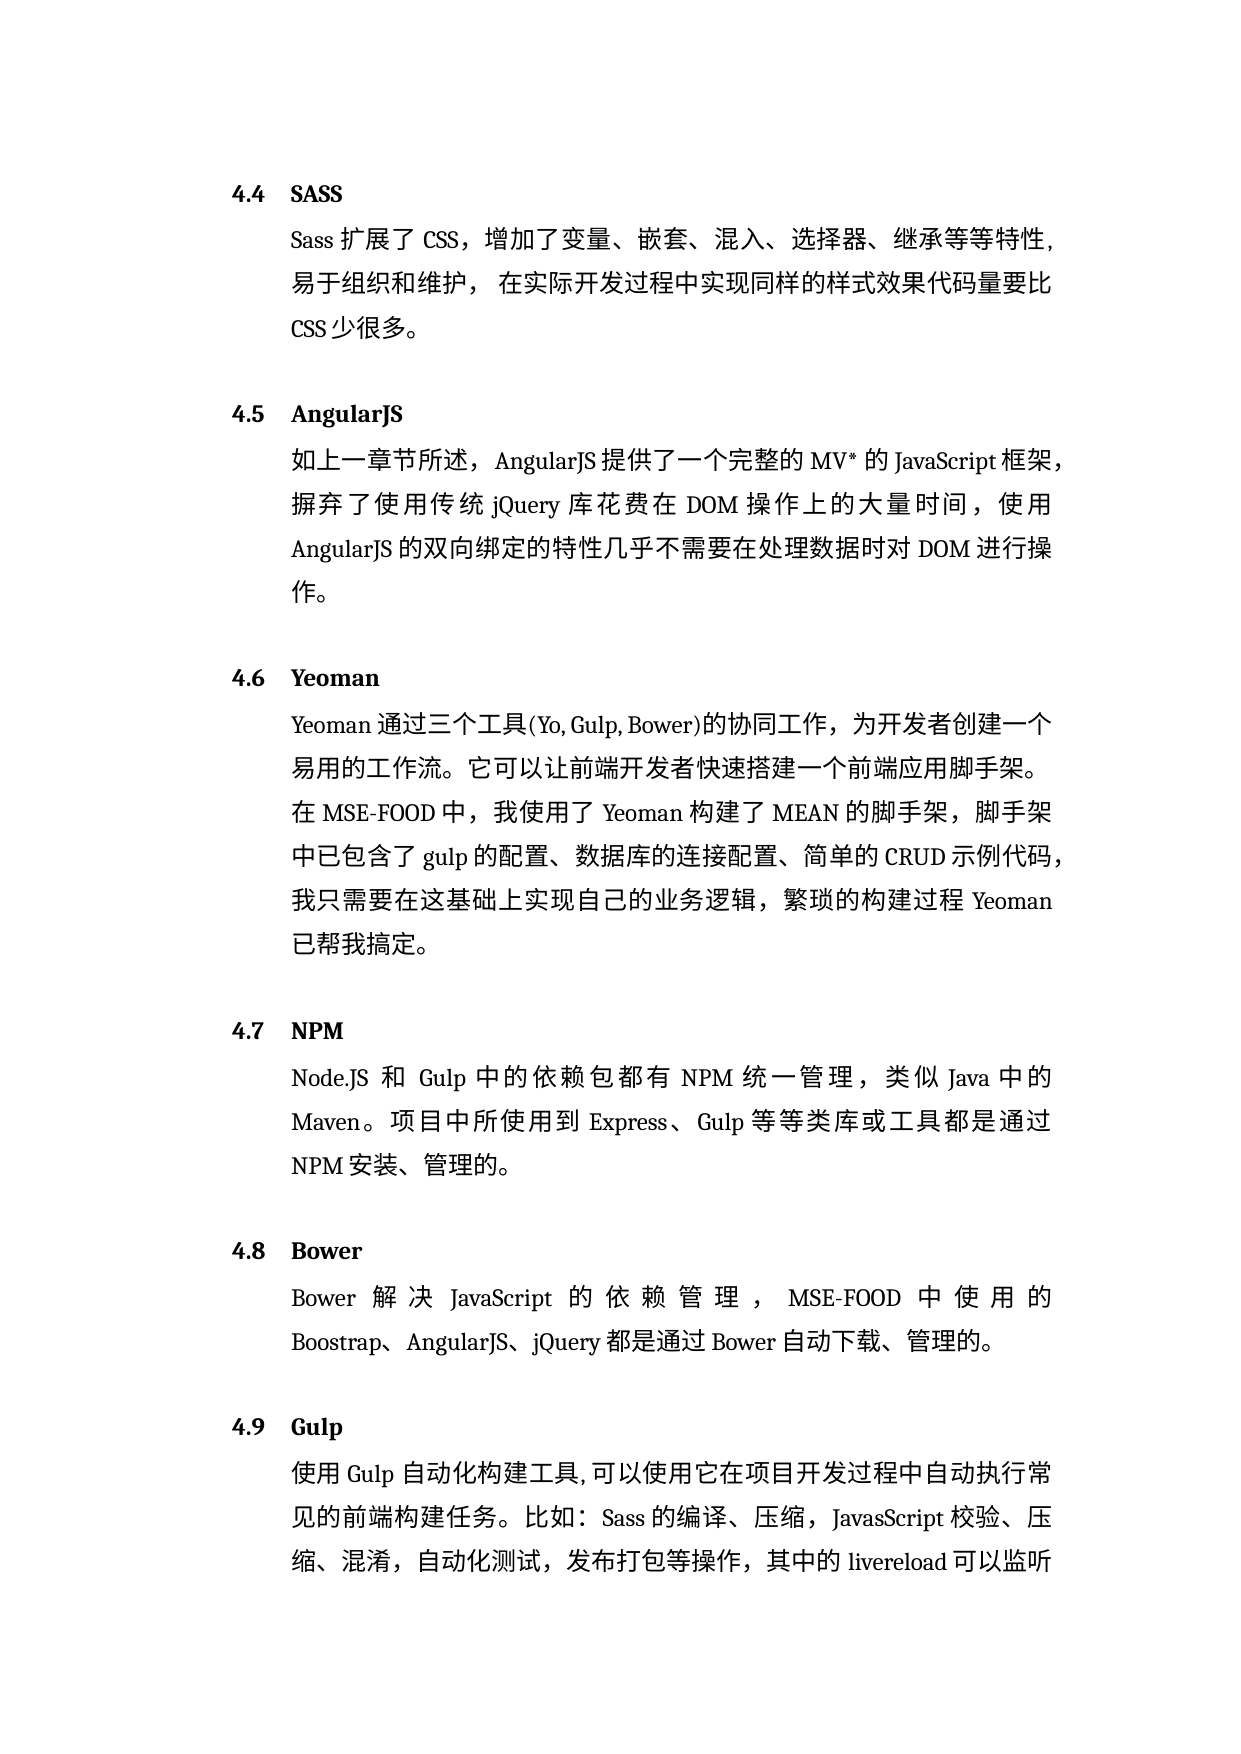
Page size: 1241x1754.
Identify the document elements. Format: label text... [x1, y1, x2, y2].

list Bower Bower解决JavaScript的依赖管理，MSE-FOOD中使用的Boostrap、AngularJS、jQuery都是通过Bower自动下载、管理的。 [232, 1229, 1053, 1406]
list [232, 1406, 1053, 1582]
list AngularJS 如上一章节所述，AngularJS提供了一个完整的MV* 的JavaScript框架，摒弃了使用传统jQuery库花费在DOM操作上的大量时间，使用AngularJS的双向绑定的特性几乎不需要在处理数据时对DOM进行操作。 [232, 392, 1053, 657]
list Yeoman Yeoman 通过三个工具(Yo, Gulp, Bower)的协同工作，为开发者创建一个易用的工作流。它可以让前端开发者快速搭建一个前端应用脚手架。在MSE-FOOD中，我使用了Yeoman构建了MEAN的脚手架，脚手架中已包含了gulp的配置、数据库的连接配置、简单的CRUD示例代码，我只需要在这基础上实现自己的业务逻辑，繁琐的构建过程Yeoman已帮我搞定。 [232, 657, 1053, 1009]
list NPM Node.JS 和 Gulp中的依赖包都有NPM统一管理，类似Java中的Maven。项目中所使用到Express、Gulp等等类库或工具都是通过NPM安装、管理的。 [232, 1009, 1053, 1229]
list SASS Sass 扩展了 CSS，增加了变量、嵌套、混入、选择器、继承等等特性,易于组织和维护， 在实际开发过程中实现同样的样式效果代码量要比CSS少很多。 [232, 172, 1053, 392]
